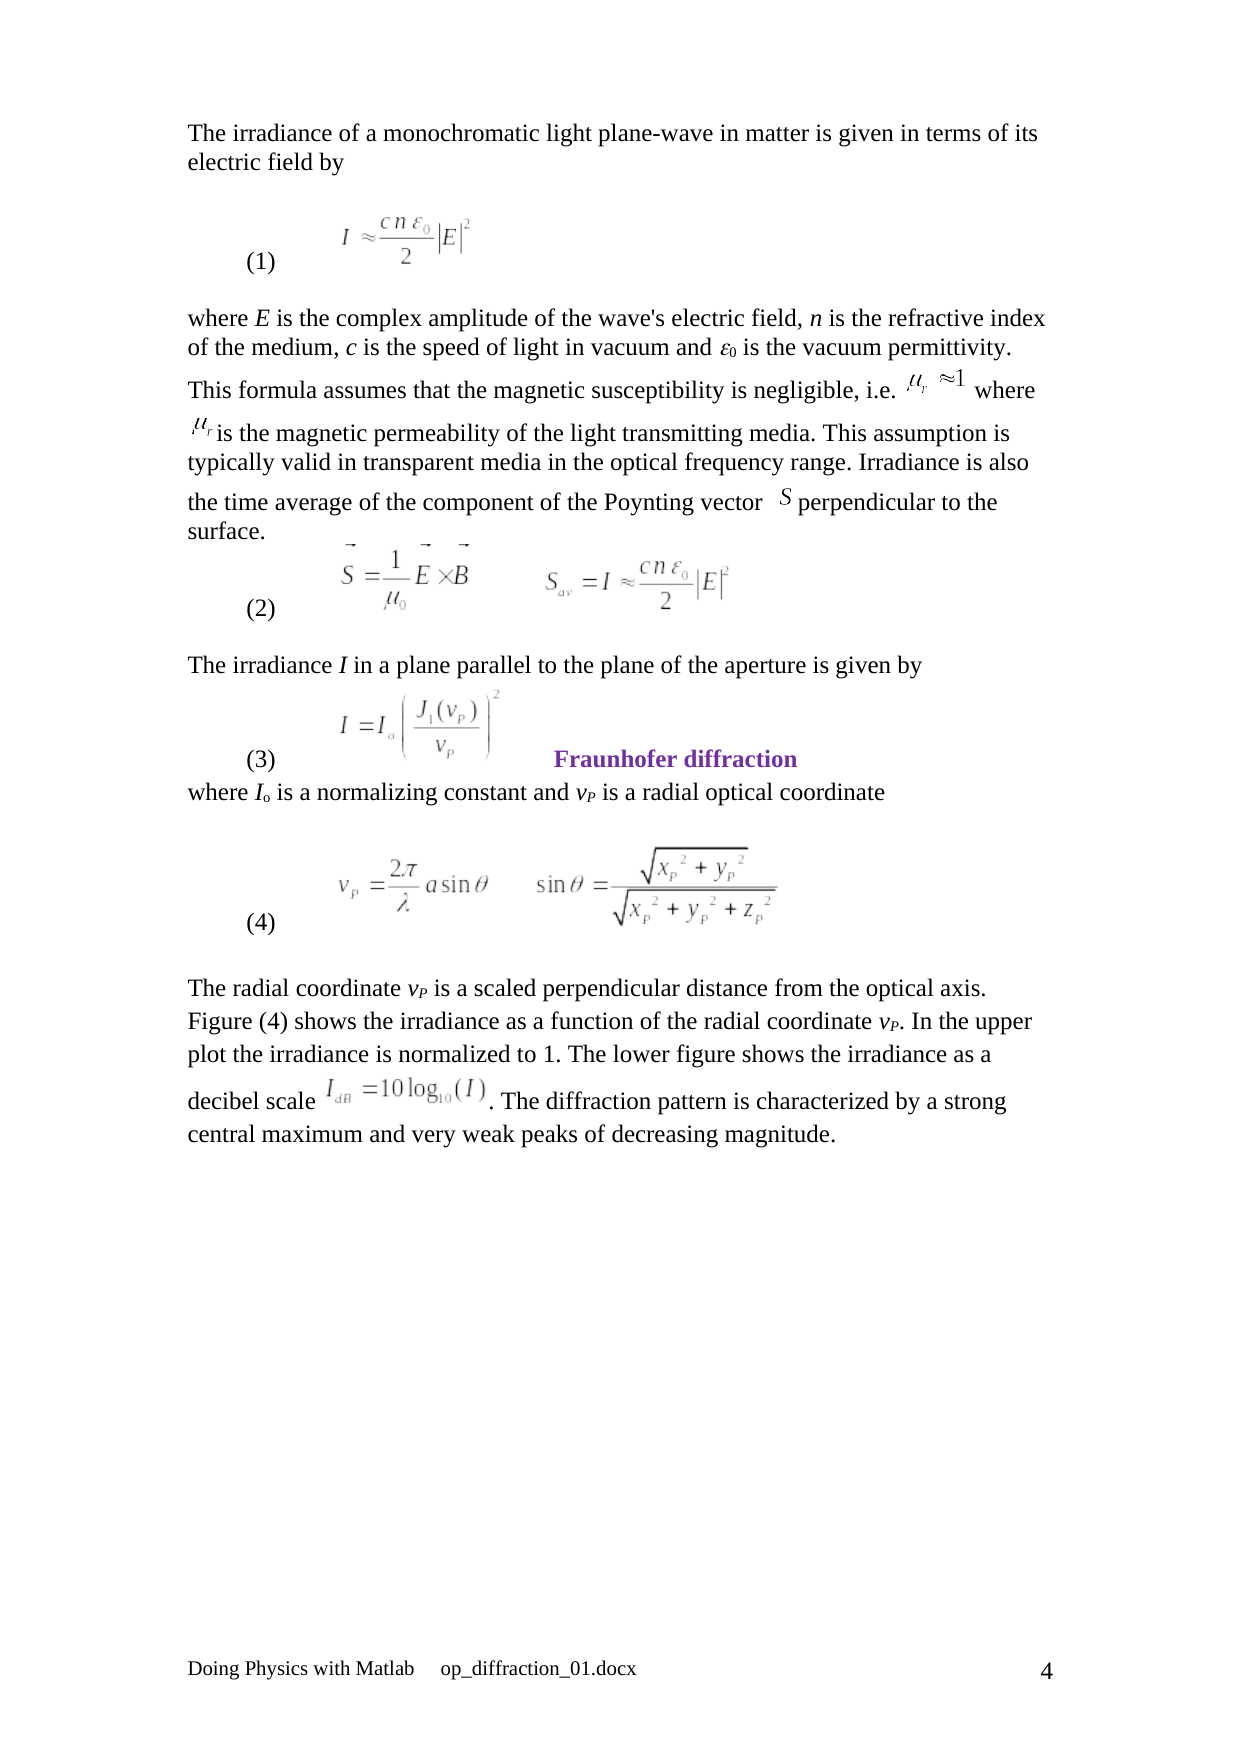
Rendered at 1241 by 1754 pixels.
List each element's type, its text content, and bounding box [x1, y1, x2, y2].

text The radial coordinate vP is a scaled perpendicular distance from the optical axis. [187, 973, 1053, 1002]
text Figure (4) shows the irradiance as a function of the radial coordinate vP. In the upper plot the irradiance is normalized to 1. The lower figure shows the irradiance as a decibel scale . The diffraction pattern is characterized by a strong central maximum and very weak peaks of decreasing magnitude. [187, 1006, 1053, 1148]
text (4) [187, 843, 1053, 936]
text where E is the complex amplitude of the wave's electric field, n is the refractive index of the medium, c is the speed of light in vacuum and 0 is the vacuum permittivity. This formula assumes that the magnetic susceptibility is negligible, i.e. where is the magnetic permeability of the light transmitting media. This assumption is typically valid in transparent media in the optical frequency range. Irradiance is also the time average of the component of the Poynting vector perpendicular to the surface. [187, 303, 1053, 545]
text (1) [187, 204, 1053, 275]
text The irradiance of a monochromatic light plane-wave in matter is given in terms of its electric field by [187, 118, 1053, 176]
text (3) Fraunhofer diffraction [187, 683, 1053, 772]
text where Io is a normalizing constant and vP is a radial optical coordinate [187, 777, 1053, 805]
text (2) [187, 545, 1053, 621]
text The irradiance I in a plane parallel to the plane of the aperture is given by [187, 650, 1053, 679]
